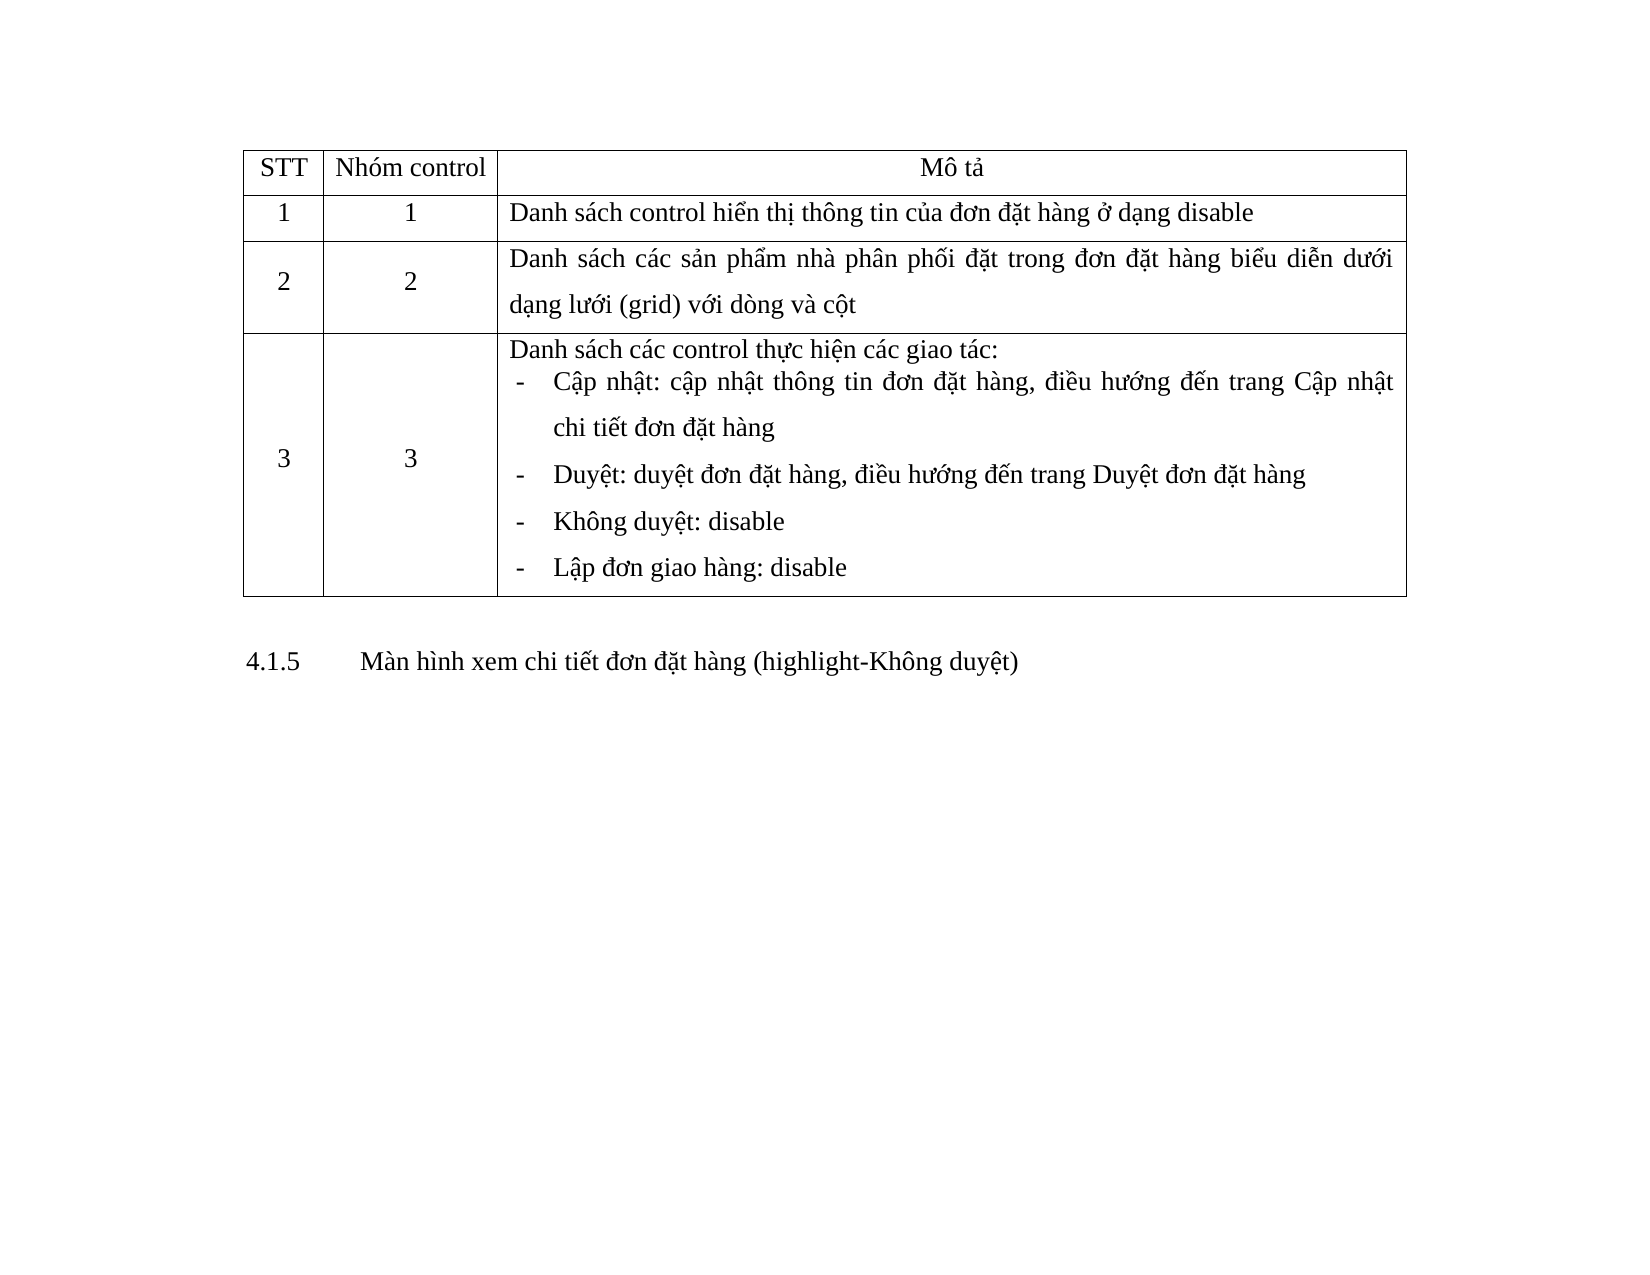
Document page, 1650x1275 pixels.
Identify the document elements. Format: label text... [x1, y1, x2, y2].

table_cell Danh sách các control thực hiện các giao tác: Cập nhật: cập nhật thông tin đơn đặt hàng, điều hướng đến trang Cập nhật chi tiết đơn đặt hàng Duyệt: duyệt đơn đặt hàng, điều hướng đến trang Duyệt đơn đặt hàng Không duyệt: disable Lập đơn giao hàng: disable [498, 334, 1406, 596]
list Màn hình xem chi tiết đơn đặt hàng (highlight-Không duyệt) [300, 645, 1500, 676]
table_cell Danh sách các sản phẩm nhà phân phối đặt trong đơn đặt hàng biểu diễn dưới dạng lưới (grid) với dòng và cột [498, 242, 1406, 333]
table_cell 1 [324, 196, 497, 241]
table_cell Danh sách control hiển thị thông tin của đơn đặt hàng ở dạng disable [498, 196, 1406, 241]
table_cell 3 [324, 334, 497, 596]
table_cell 3 [244, 334, 323, 596]
table_header Nhóm control [324, 151, 497, 195]
table_header STT [244, 151, 323, 195]
table_cell 2 [324, 242, 497, 333]
table_cell 1 [244, 196, 323, 241]
table_cell 2 [244, 242, 323, 333]
table_header Mô tả [498, 151, 1406, 195]
